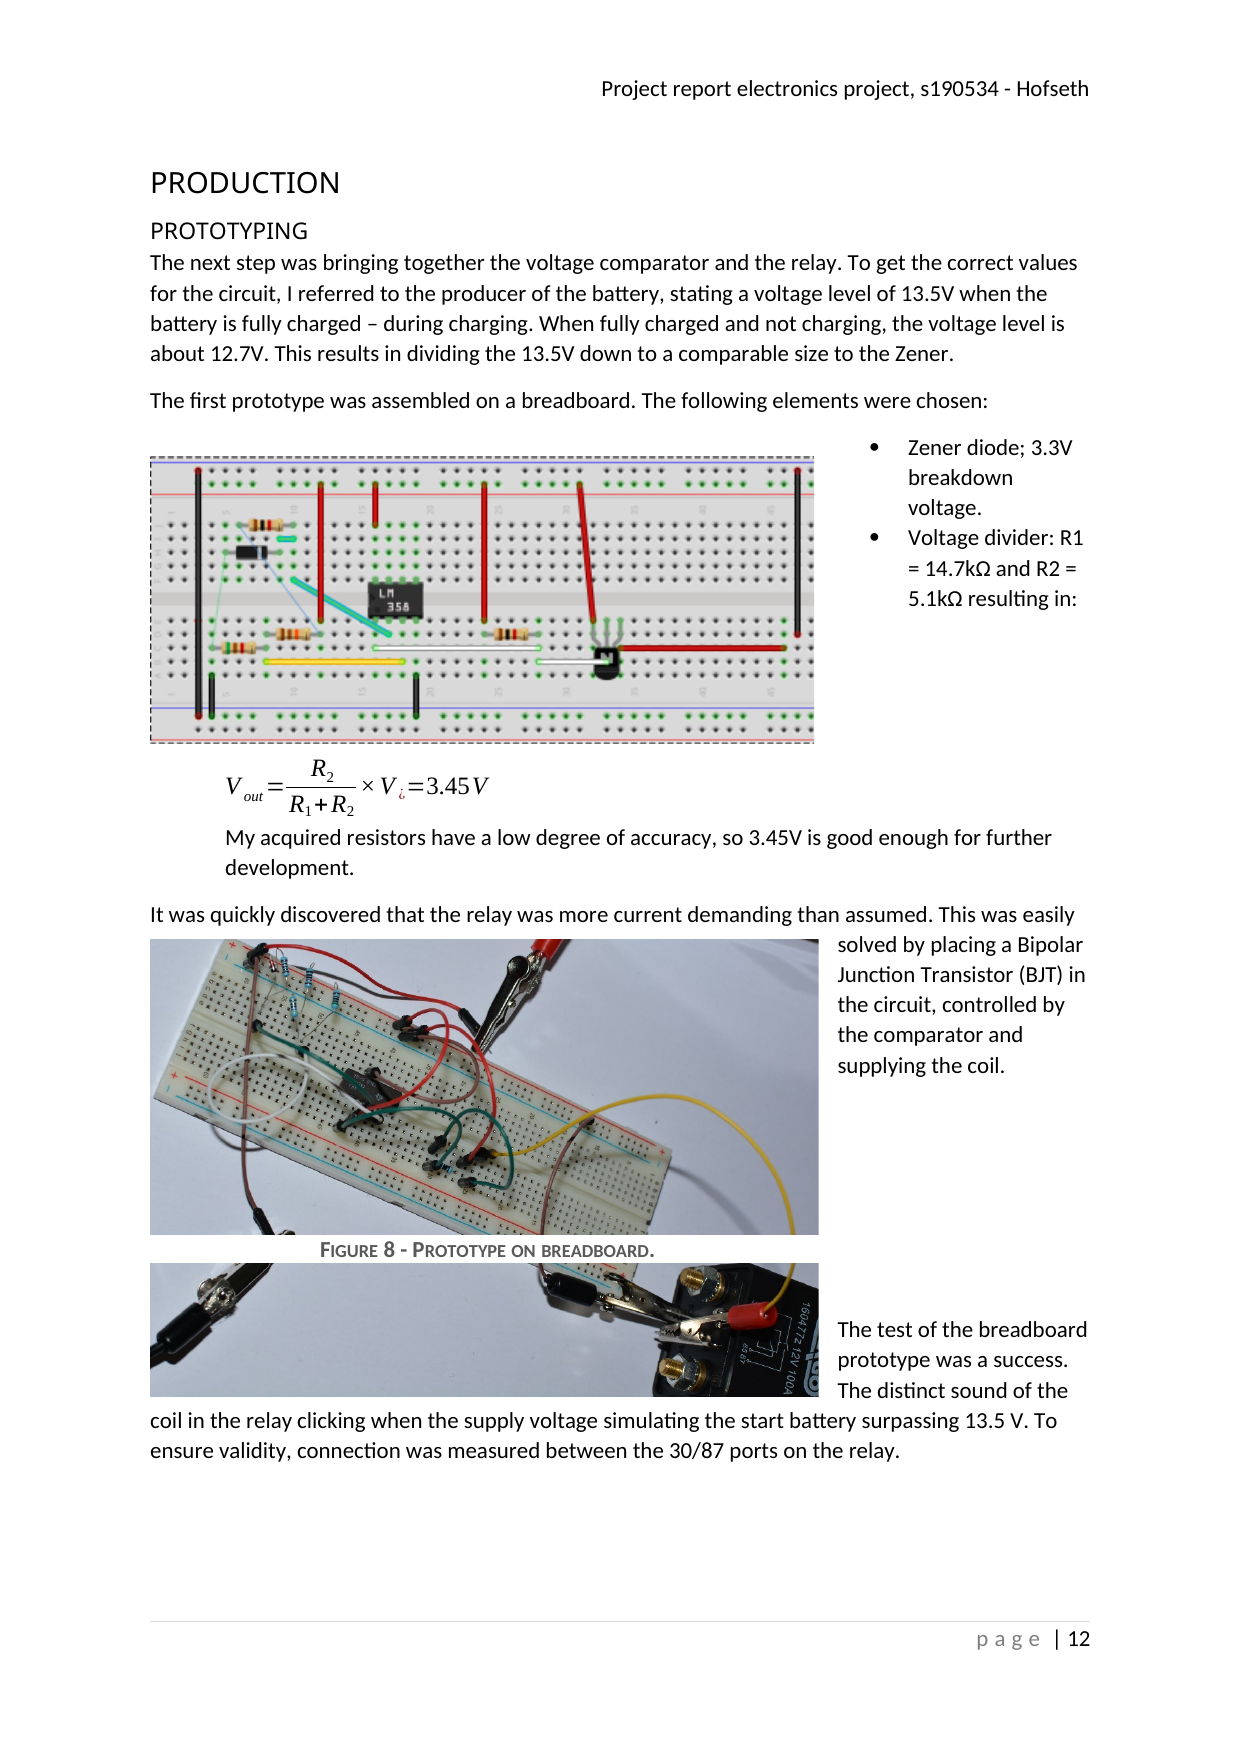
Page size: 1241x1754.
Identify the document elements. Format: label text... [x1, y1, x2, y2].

list Voltage divider: R1 = 14.7kΩ and R2 = 5.1kΩ resulting in: [187, 523, 1090, 821]
list Zener diode; 3.3V breakdown voltage. [187, 433, 1090, 521]
text It was quickly discovered that the relay was more current demanding than assumed. This was easily solved by placing a Bipolar Junction Transistor (BJT) in the circuit, controlled by the comparator and supplying the coil. [150, 900, 1090, 1079]
picture [150, 939, 819, 1235]
text The test of the breadboard prototype was a success. The distinct sound of the coil in the relay clicking when the supply voltage simulating the start battery surpassing 13.5 V. To ensure validity, connection was measured between the 30/87 ports on the relay. [150, 1315, 1090, 1464]
picture [150, 1263, 819, 1397]
subtitle Prototyping [150, 215, 1090, 246]
list My acquired resistors have a low degree of accuracy, so 3.45V is good enough for further development. [225, 823, 1090, 881]
picture [150, 456, 815, 744]
text The first prototype was assembled on a breadboard. The following elements were chosen: [150, 386, 1090, 414]
text The next step was bringing together the voltage comparator and the relay. To get the correct values for the circuit, I referred to the producer of the battery, stating a voltage level of 13.5V when the battery is fully charged – during charging. When fully charged and not charging, the voltage level is about 12.7V. This results in dividing the 13.5V down to a comparable size to the Zener. [150, 248, 1090, 367]
subtitle Production [150, 162, 1090, 202]
